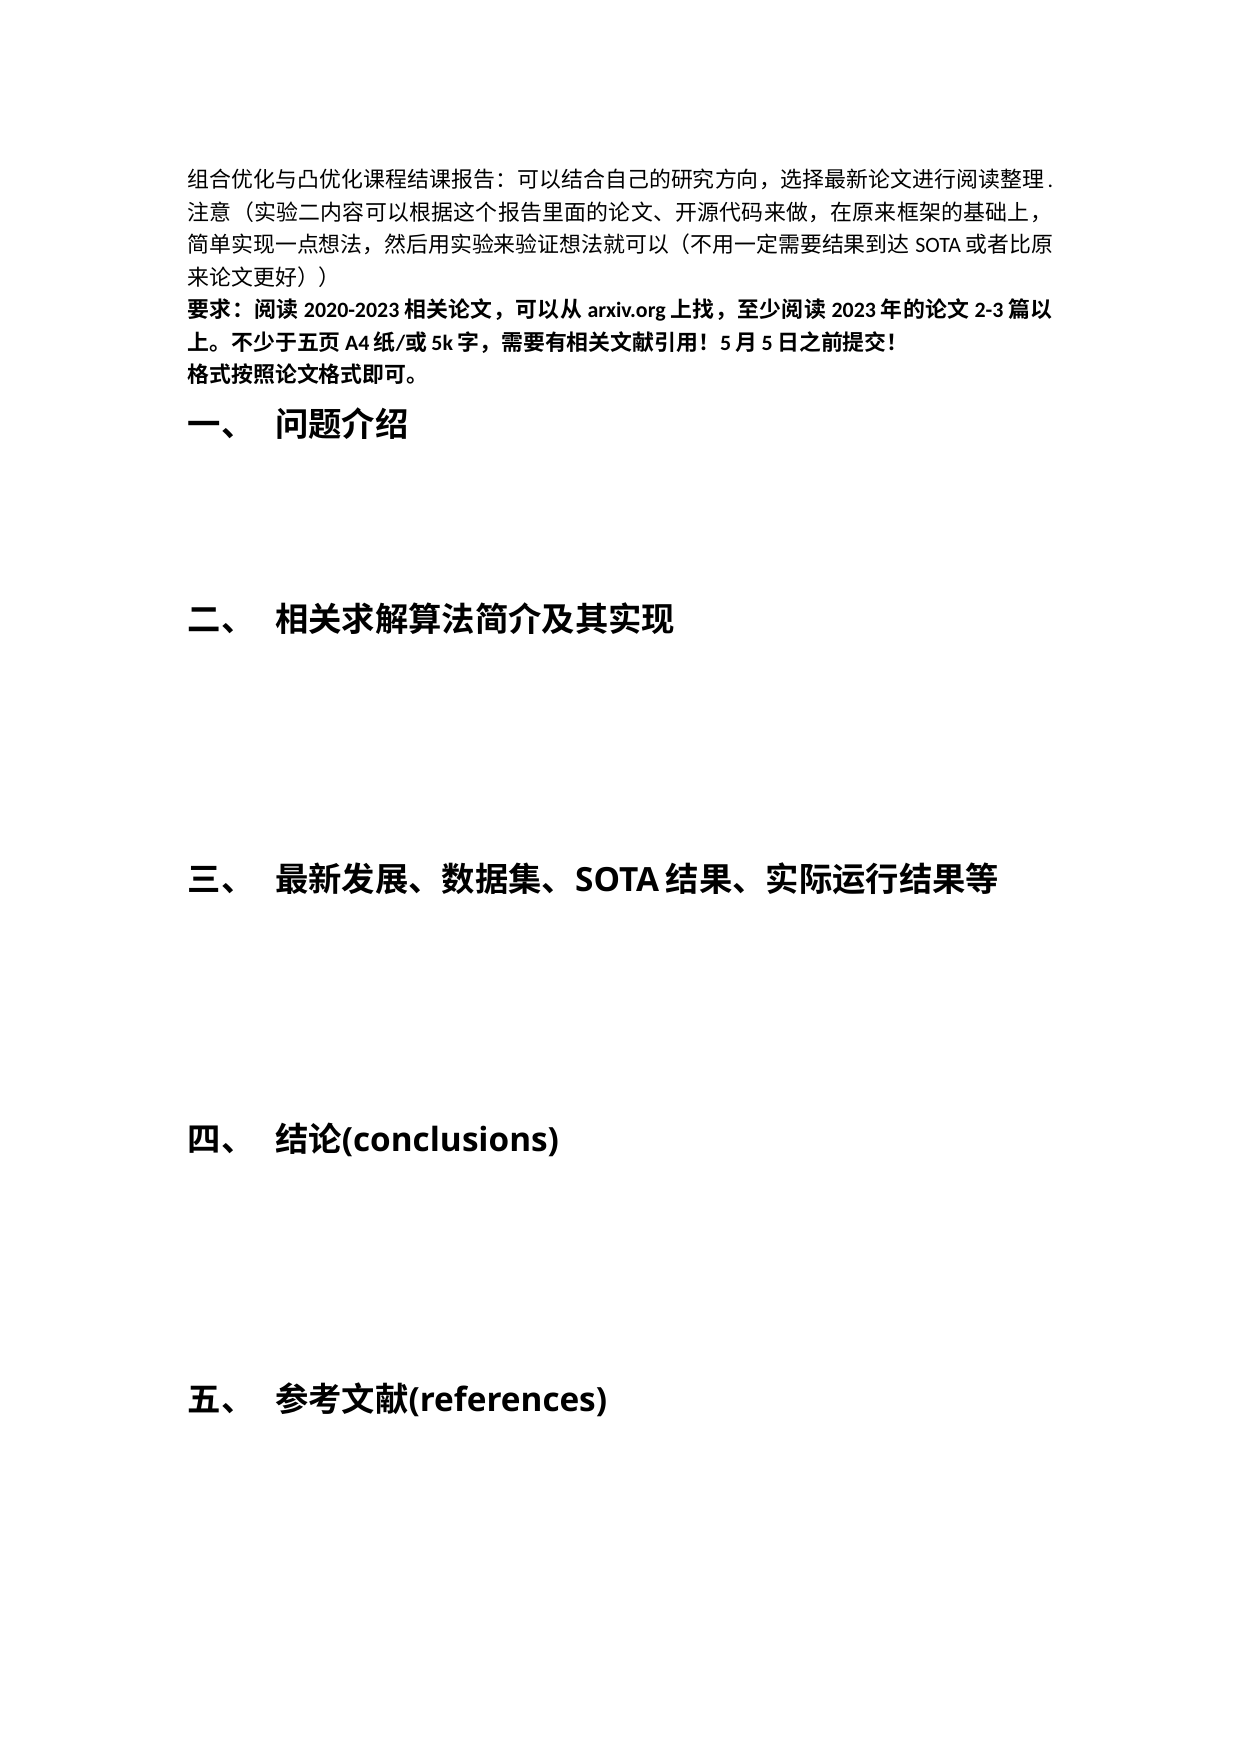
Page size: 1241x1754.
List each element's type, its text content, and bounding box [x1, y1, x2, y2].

text 要求：阅读2020-2023相关论文，可以从arxiv.org上找，至少阅读2023年的论文2-3篇以上。不少于五页A4纸/或5k字，需要有相关文献引用！5月5日之前提交！ [187, 292, 1053, 357]
list 结论(conclusions) [187, 1104, 1053, 1169]
text 格式按照论文格式即可。 [187, 357, 1053, 389]
list 问题介绍 [187, 389, 1053, 454]
list 最新发展、数据集、SOTA结果、实际运行结果等 [187, 844, 1053, 909]
text 组合优化与凸优化课程结课报告：可以结合自己的研究方向，选择最新论文进行阅读整理.注意（实验二内容可以根据这个报告里面的论文、开源代码来做，在原来框架的基础上，简单实现一点想法，然后用实验来验证想法就可以（不用一定需要结果到达SOTA或者比原来论文更好）） [187, 162, 1053, 292]
list 相关求解算法简介及其实现 [187, 584, 1053, 649]
list 参考文献(references) [187, 1364, 1053, 1429]
